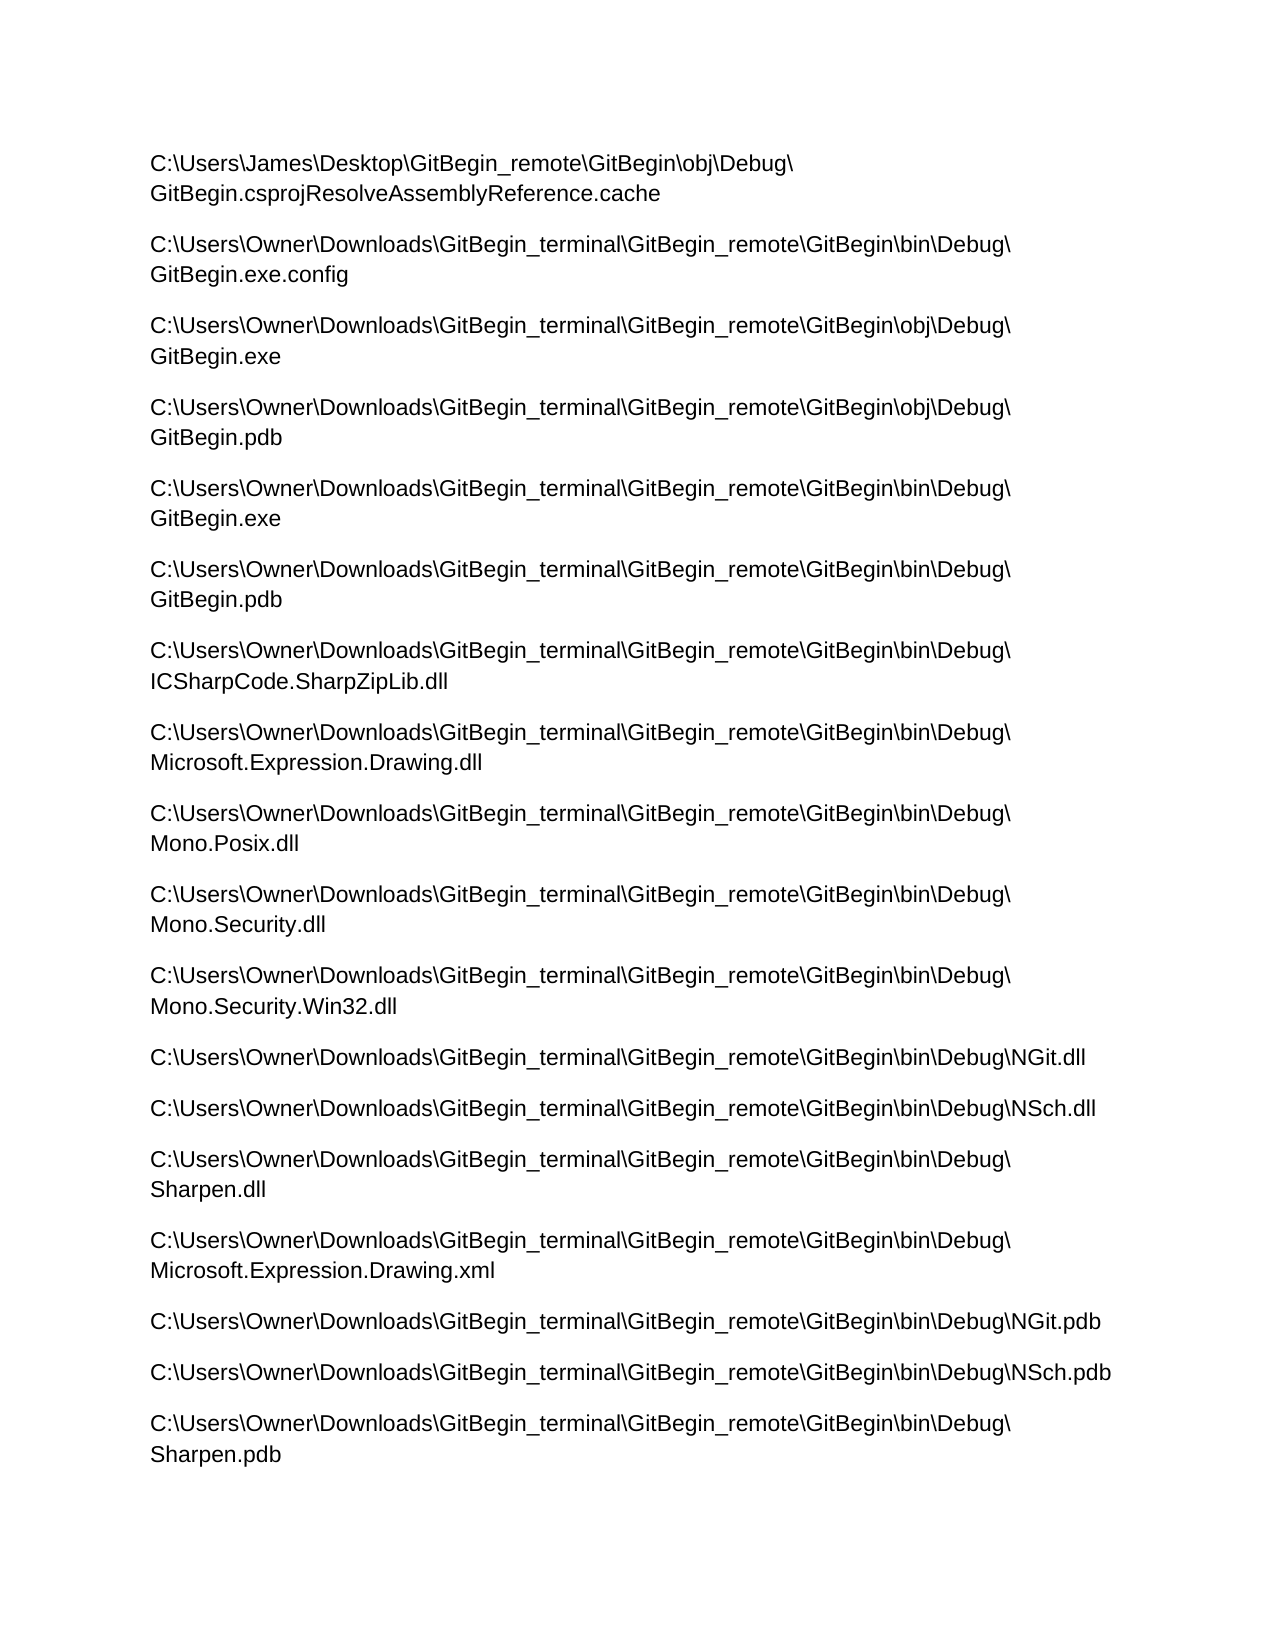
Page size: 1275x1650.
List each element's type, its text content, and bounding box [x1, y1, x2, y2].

text C:\Users\Owner\Downloads\GitBegin_terminal\GitBegin_remote\GitBegin\bin\Debug\GitBegin.pdb [150, 556, 1125, 613]
text C:\Users\Owner\Downloads\GitBegin_terminal\GitBegin_remote\GitBegin\bin\Debug\NGit.pdb [150, 1308, 1125, 1335]
text C:\Users\Owner\Downloads\GitBegin_terminal\GitBegin_remote\GitBegin\bin\Debug\Sharpen.dll [150, 1146, 1125, 1202]
text C:\Users\Owner\Downloads\GitBegin_terminal\GitBegin_remote\GitBegin\bin\Debug\NGit.dll [150, 1044, 1125, 1070]
text C:\Users\Owner\Downloads\GitBegin_terminal\GitBegin_remote\GitBegin\bin\Debug\NSch.pdb [150, 1359, 1125, 1386]
text C:\Users\Owner\Downloads\GitBegin_terminal\GitBegin_remote\GitBegin\bin\Debug\Mono.Security.dll [150, 881, 1125, 938]
text C:\Users\Owner\Downloads\GitBegin_terminal\GitBegin_remote\GitBegin\obj\Debug\GitBegin.exe [150, 312, 1125, 369]
text C:\Users\Owner\Downloads\GitBegin_terminal\GitBegin_remote\GitBegin\bin\Debug\GitBegin.exe.config [150, 231, 1125, 288]
text C:\Users\James\Desktop\GitBegin_remote\GitBegin\obj\Debug\GitBegin.csprojResolveAssemblyReference.cache [150, 150, 1125, 207]
text C:\Users\Owner\Downloads\GitBegin_terminal\GitBegin_remote\GitBegin\bin\Debug\GitBegin.exe [150, 475, 1125, 532]
text C:\Users\Owner\Downloads\GitBegin_terminal\GitBegin_remote\GitBegin\bin\Debug\Mono.Posix.dll [150, 800, 1125, 857]
text C:\Users\Owner\Downloads\GitBegin_terminal\GitBegin_remote\GitBegin\bin\Debug\Mono.Security.Win32.dll [150, 962, 1125, 1019]
text C:\Users\Owner\Downloads\GitBegin_terminal\GitBegin_remote\GitBegin\bin\Debug\Sharpen.pdb [150, 1410, 1125, 1467]
text C:\Users\Owner\Downloads\GitBegin_terminal\GitBegin_remote\GitBegin\bin\Debug\ICSharpCode.SharpZipLib.dll [150, 637, 1125, 694]
text C:\Users\Owner\Downloads\GitBegin_terminal\GitBegin_remote\GitBegin\bin\Debug\Microsoft.Expression.Drawing.dll [150, 719, 1125, 775]
text C:\Users\Owner\Downloads\GitBegin_terminal\GitBegin_remote\GitBegin\obj\Debug\GitBegin.pdb [150, 394, 1125, 450]
text C:\Users\Owner\Downloads\GitBegin_terminal\GitBegin_remote\GitBegin\bin\Debug\Microsoft.Expression.Drawing.xml [150, 1227, 1125, 1284]
text C:\Users\Owner\Downloads\GitBegin_terminal\GitBegin_remote\GitBegin\bin\Debug\NSch.dll [150, 1095, 1125, 1121]
